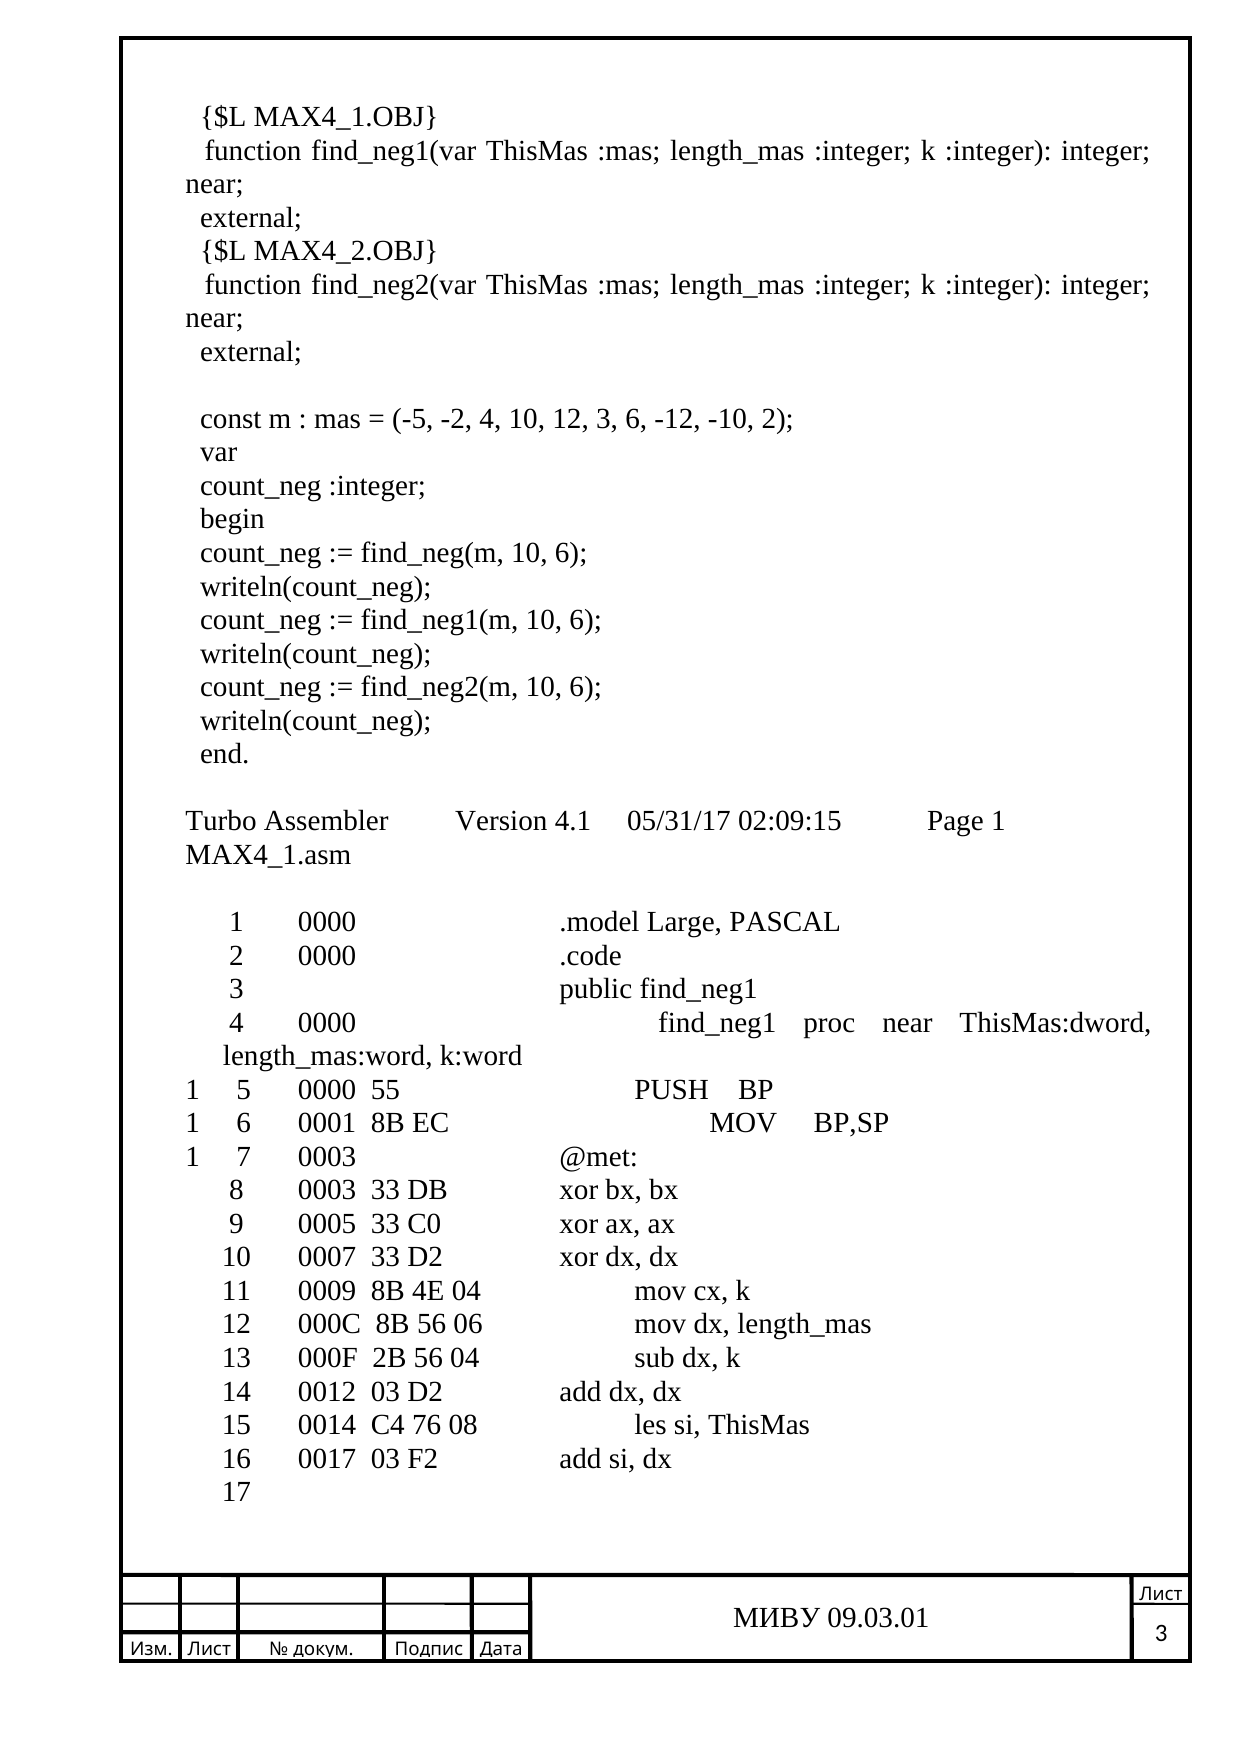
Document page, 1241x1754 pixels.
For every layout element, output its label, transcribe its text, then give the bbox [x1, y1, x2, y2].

text 9 0005 33 C0 xor ax, ax [185, 1206, 1152, 1239]
text 1 5 0000 55 PUSH BP [185, 1072, 1152, 1105]
text 12 000C 8B 56 06 mov dx, length_mas [185, 1307, 1152, 1340]
text const m : mas = (-5, -2, 4, 10, 12, 3, 6, -12, -10, 2); [185, 401, 1152, 434]
text writeln(count_neg); [185, 636, 1152, 669]
text {$L MAX4_2.OBJ} [185, 233, 1152, 267]
text 1 7 0003 @met: [185, 1139, 1152, 1172]
text count_neg := find_neg(m, 10, 6); [185, 535, 1152, 569]
text 2 0000 .code [185, 938, 1152, 971]
text 1 6 0001 8B EC MOV BP,SP [185, 1105, 1152, 1139]
text Turbo Assembler Version 4.1 05/31/17 02:09:15 Page 1 [185, 803, 1152, 837]
text count_neg :integer; [185, 468, 1152, 502]
text 16 0017 03 F2 add si, dx [185, 1441, 1152, 1474]
text begin [185, 502, 1152, 535]
text writeln(count_neg); [185, 569, 1152, 602]
text writeln(count_neg); [185, 703, 1152, 736]
text 1 0000 .model Large, PASCAL [185, 904, 1152, 938]
text MAX4_1.asm [185, 837, 1152, 871]
text end. [185, 736, 1152, 770]
text 13 000F 2B 56 04 sub dx, k [185, 1340, 1152, 1374]
text 8 0003 33 DB xor bx, bx [185, 1172, 1152, 1206]
text 10 0007 33 D2 xor dx, dx [185, 1239, 1152, 1273]
text 4 0000 find_neg1 proc near ThisMas:dword, length_mas:word, k:word [185, 1005, 1152, 1072]
text var [185, 434, 1152, 468]
text {$L MAX4_1.OBJ} [185, 99, 1152, 133]
text function find_neg1(var ThisMas :mas; length_mas :integer; k :integer): integer; near; [185, 133, 1152, 200]
text 15 0014 C4 76 08 les si, ThisMas [185, 1407, 1152, 1441]
text 17 [185, 1474, 1152, 1508]
text count_neg := find_neg1(m, 10, 6); [185, 602, 1152, 636]
text external; [185, 334, 1152, 367]
text function find_neg2(var ThisMas :mas; length_mas :integer; k :integer): integer; near; [185, 267, 1152, 334]
text external; [185, 200, 1152, 233]
text 11 0009 8B 4E 04 mov cx, k [185, 1273, 1152, 1307]
text count_neg := find_neg2(m, 10, 6); [185, 669, 1152, 703]
text 3 public find_neg1 [185, 971, 1152, 1005]
text 14 0012 03 D2 add dx, dx [185, 1374, 1152, 1407]
